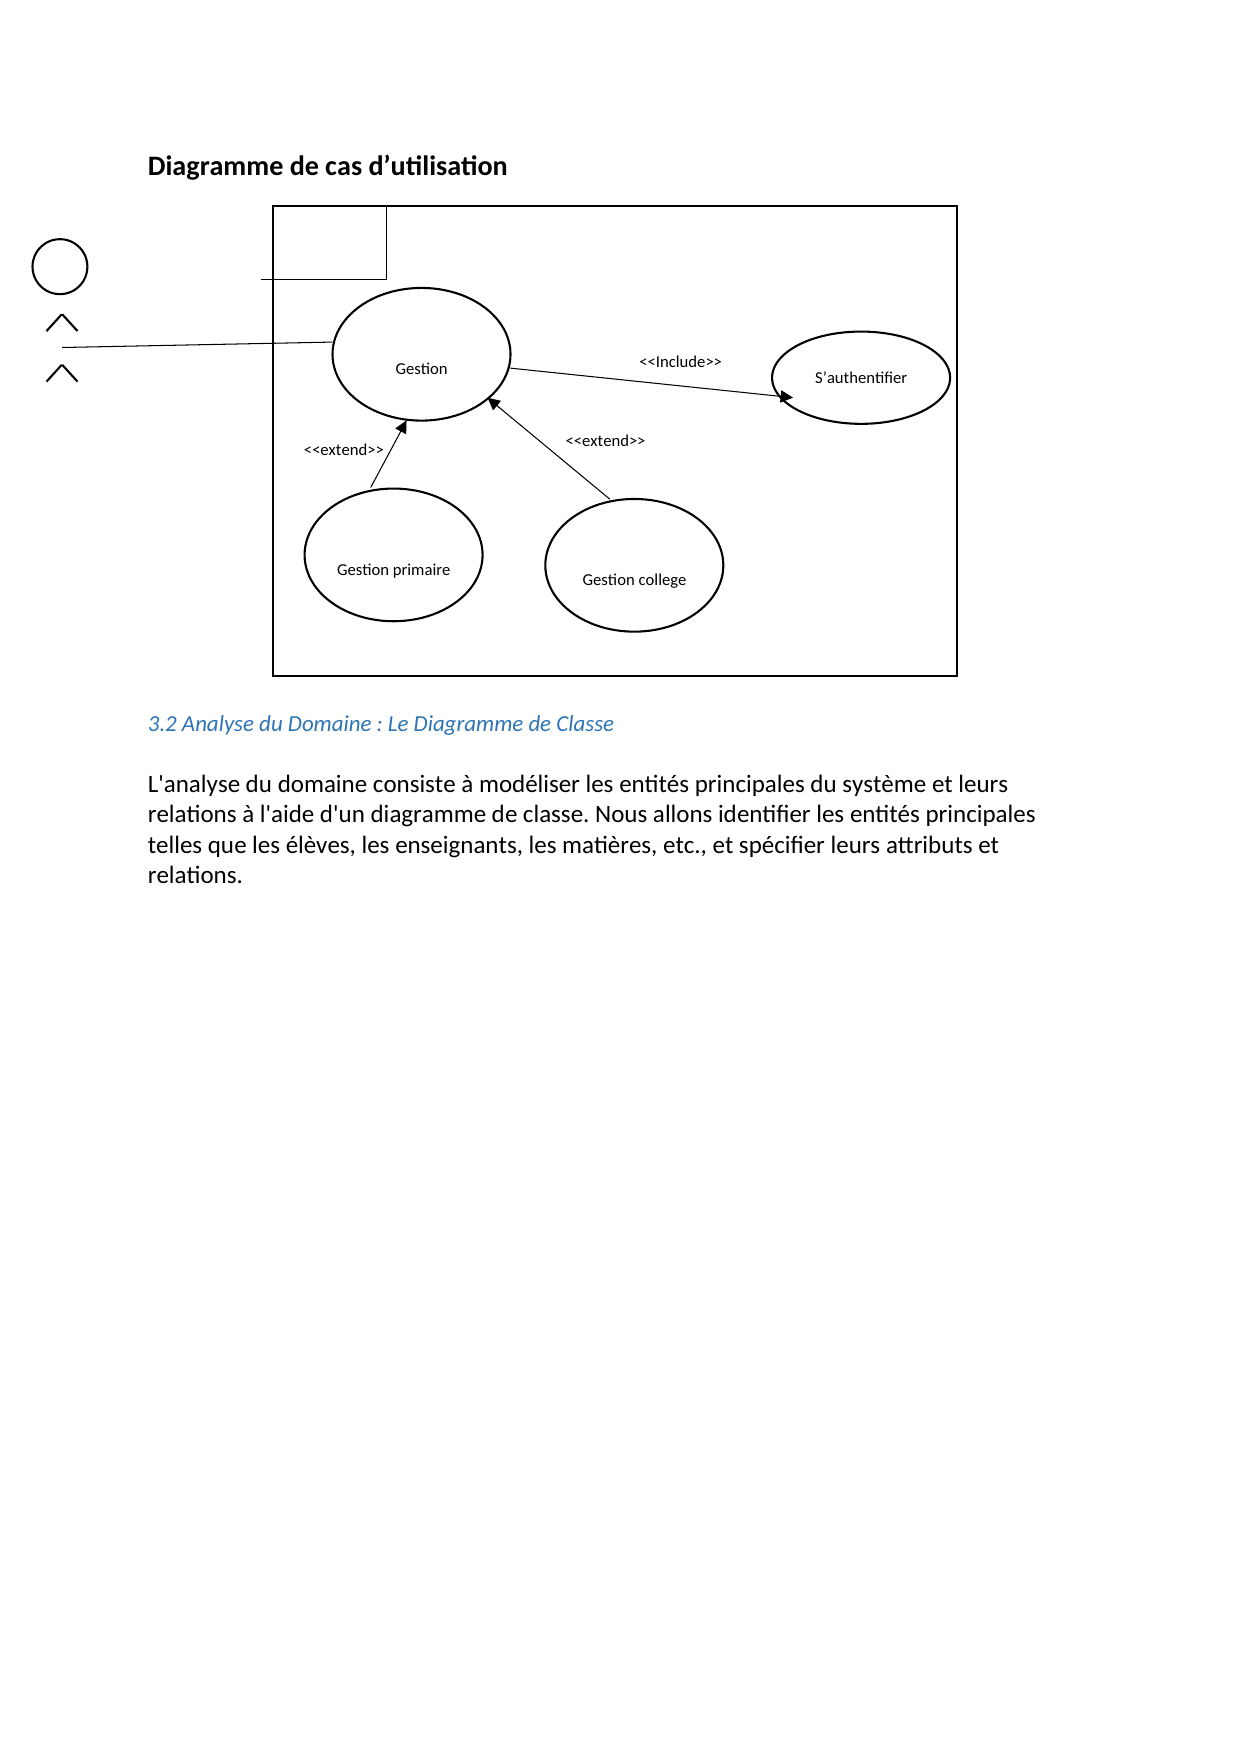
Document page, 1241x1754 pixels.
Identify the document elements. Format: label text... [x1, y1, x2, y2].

subtitle 3.2 Analyse du Domaine : Le Diagramme de Classe [148, 709, 1093, 737]
text Diagramme de cas d’utilisation [148, 148, 1093, 182]
text L'analyse du domaine consiste à modéliser les entités principales du système et leurs relations à l'aide d'un diagramme de classe. Nous allons identifier les entités principales telles que les élèves, les enseignants, les matières, etc., et spécifier leurs attributs et relations. [148, 768, 1093, 890]
